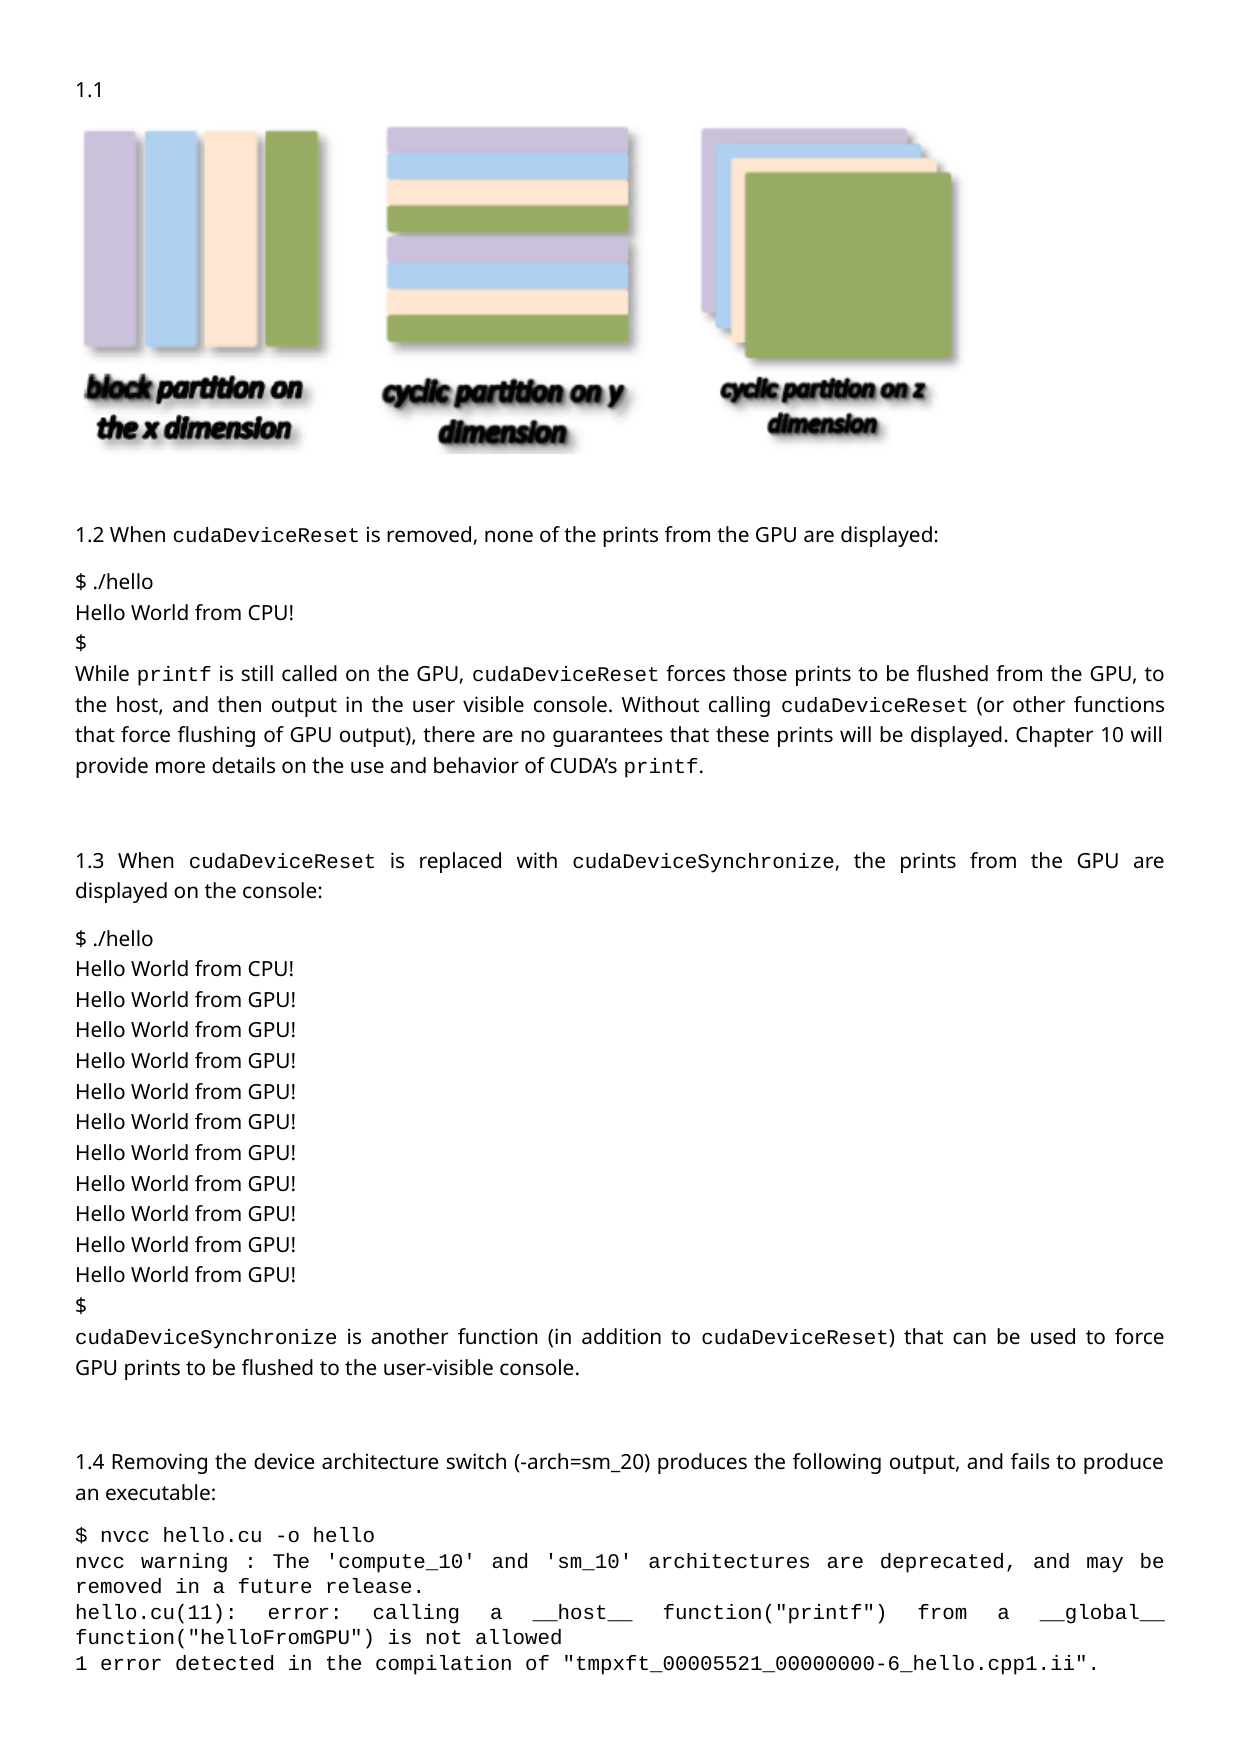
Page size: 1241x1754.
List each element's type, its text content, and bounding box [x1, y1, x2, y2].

text $ nvcc hello.cu -o hello [75, 1525, 1165, 1549]
text 1.3 When cudaDeviceReset is replaced with cudaDeviceSynchronize, the prints from the GPU are displayed on the console: [75, 846, 1165, 905]
text 1 error detected in the compilation of "tmpxft_00005521_00000000-6_hello.cpp1.ii". [75, 1653, 1165, 1676]
text Hello World from GPU! [75, 1016, 1165, 1044]
text 1.4 Removing the device architecture switch (-arch=sm_20) produces the following output, and fails to produce an executable: [75, 1447, 1165, 1506]
text $ [75, 1291, 1165, 1320]
picture [75, 122, 974, 454]
text Hello World from GPU! [75, 1169, 1165, 1197]
text nvcc warning : The 'compute_10' and 'sm_10' architectures are deprecated, and may be removed in a future release. [75, 1551, 1165, 1600]
text 1.1 [75, 75, 1165, 103]
text Hello World from GPU! [75, 1138, 1165, 1167]
text Hello World from CPU! [75, 954, 1165, 983]
text Hello World from GPU! [75, 1199, 1165, 1228]
text While printf is still called on the GPU, cudaDeviceReset forces those prints to be flushed from the GPU, to the host, and then output in the user visible console. Without calling cudaDeviceReset (or other functions that force flushing of GPU output), there are no guarantees that these prints will be displayed. Chapter 10 will provide more details on the use and behavior of CUDA’s printf. [75, 659, 1165, 779]
text Hello World from GPU! [75, 1046, 1165, 1075]
text $ ./hello [75, 924, 1165, 952]
text $ ./hello [75, 567, 1165, 596]
text Hello World from GPU! [75, 1261, 1165, 1289]
text Hello World from CPU! [75, 598, 1165, 626]
text hello.cu(11): error: calling a __host__ function("printf") from a __global__ function("helloFromGPU") is not allowed [75, 1602, 1165, 1651]
text Hello World from GPU! [75, 1077, 1165, 1105]
text 1.2 When cudaDeviceReset is removed, none of the prints from the GPU are displayed: [75, 520, 1165, 548]
text Hello World from GPU! [75, 985, 1165, 1013]
text Hello World from GPU! [75, 1230, 1165, 1258]
text $ [75, 628, 1165, 657]
text Hello World from GPU! [75, 1107, 1165, 1136]
text cudaDeviceSynchronize is another function (in addition to cudaDeviceReset) that can be used to force GPU prints to be flushed to the user-visible console. [75, 1322, 1165, 1381]
